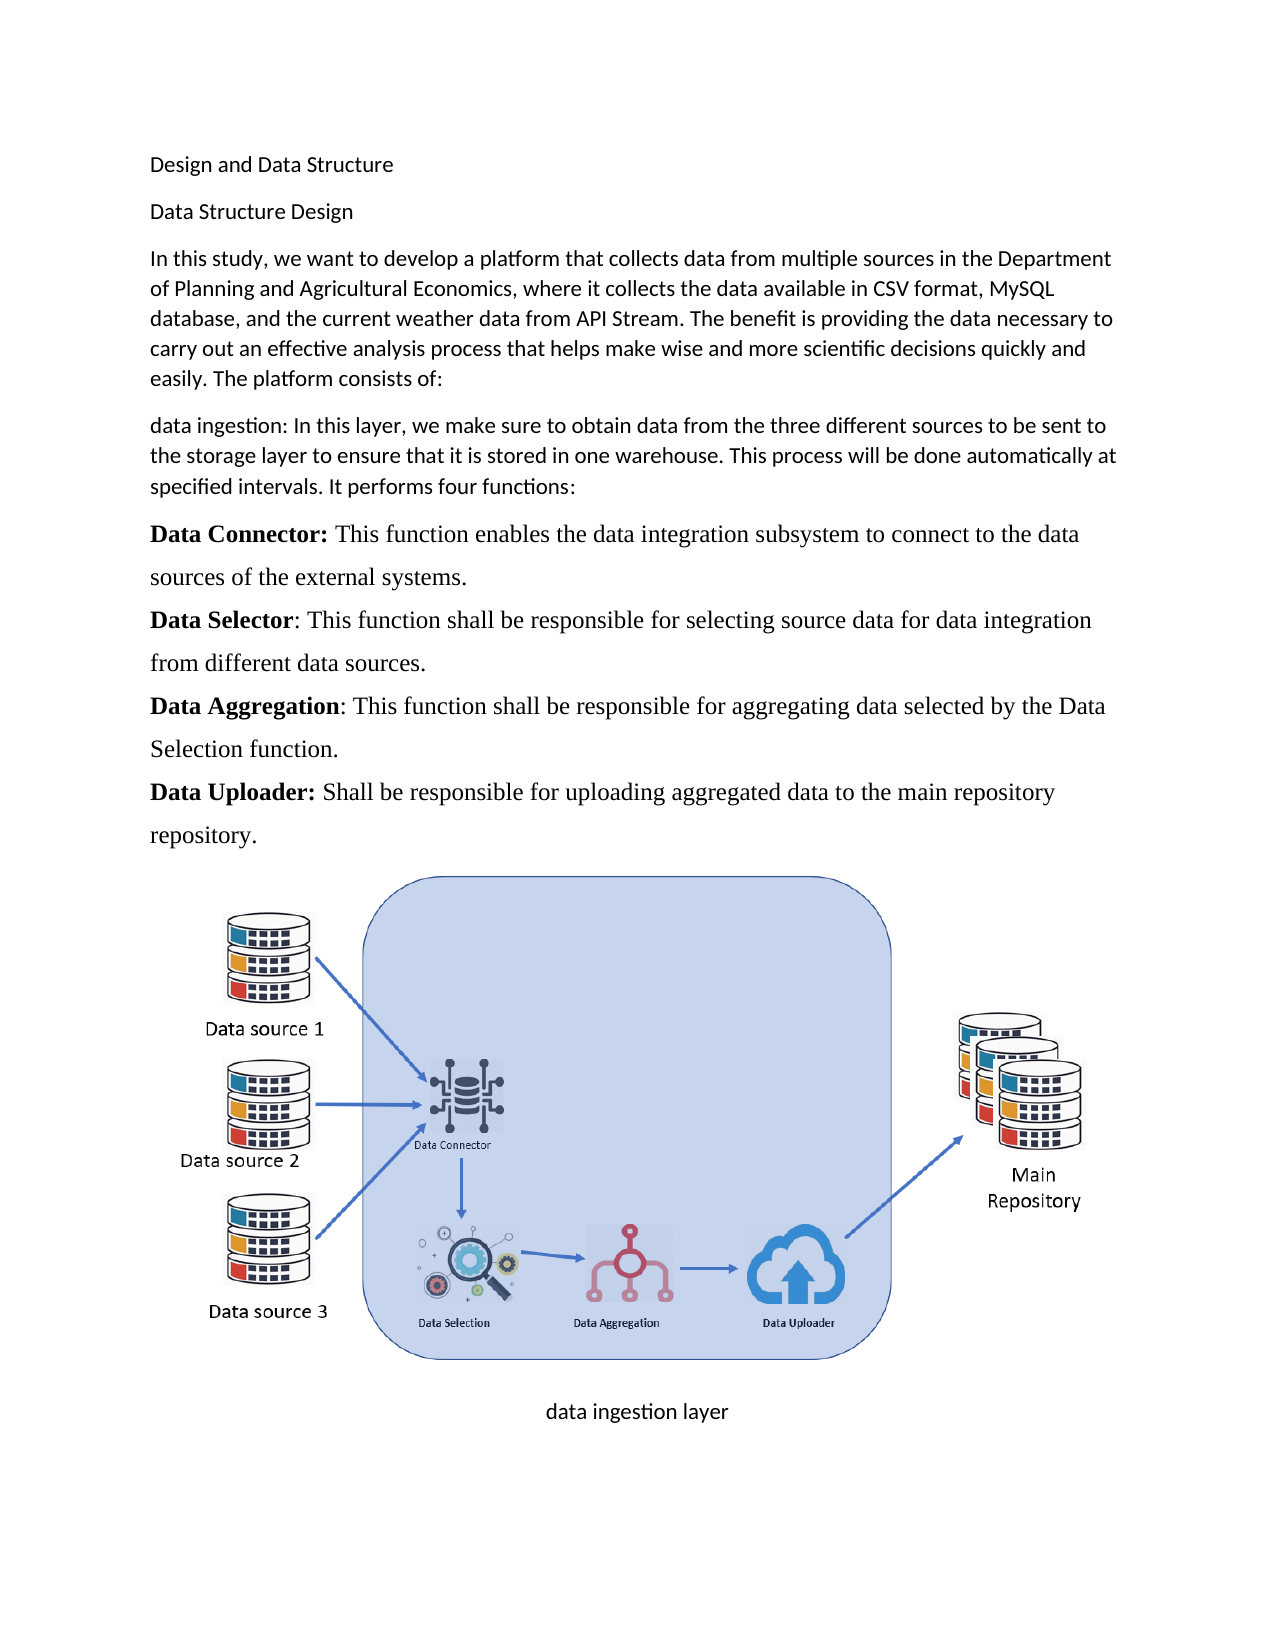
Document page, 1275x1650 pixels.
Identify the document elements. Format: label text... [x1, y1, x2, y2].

text Design and Data Structure [150, 150, 1125, 178]
text Data Connector: This function enables the data integration subsystem to connect to the data sources of the external systems. [150, 519, 1125, 591]
text data ingestion: In this layer, we make sure to obtain data from the three different sources to be sent to the storage layer to ensure that it is stored in one warehouse. This process will be done automatically at specified intervals. It performs four functions: [150, 411, 1125, 500]
text Data Uploader: Shall be responsible for uploading aggregated data to the main repository repository. [150, 777, 1125, 849]
picture [150, 863, 1125, 1395]
text Data Structure Design [150, 197, 1125, 225]
text data ingestion layer [150, 1395, 1125, 1425]
text Data Selector: This function shall be responsible for selecting source data for data integration from different data sources. [150, 605, 1125, 677]
text Data Aggregation: This function shall be responsible for aggregating data selected by the Data Selection function. [150, 691, 1125, 763]
text In this study, we want to develop a platform that collects data from multiple sources in the Department of Planning and Agricultural Economics, where it collects the data available in CSV format, MySQL database, and the current weather data from API Stream. The benefit is providing the data necessary to carry out an effective analysis process that helps make wise and more scientific decisions quickly and easily. The platform consists of: [150, 244, 1125, 393]
